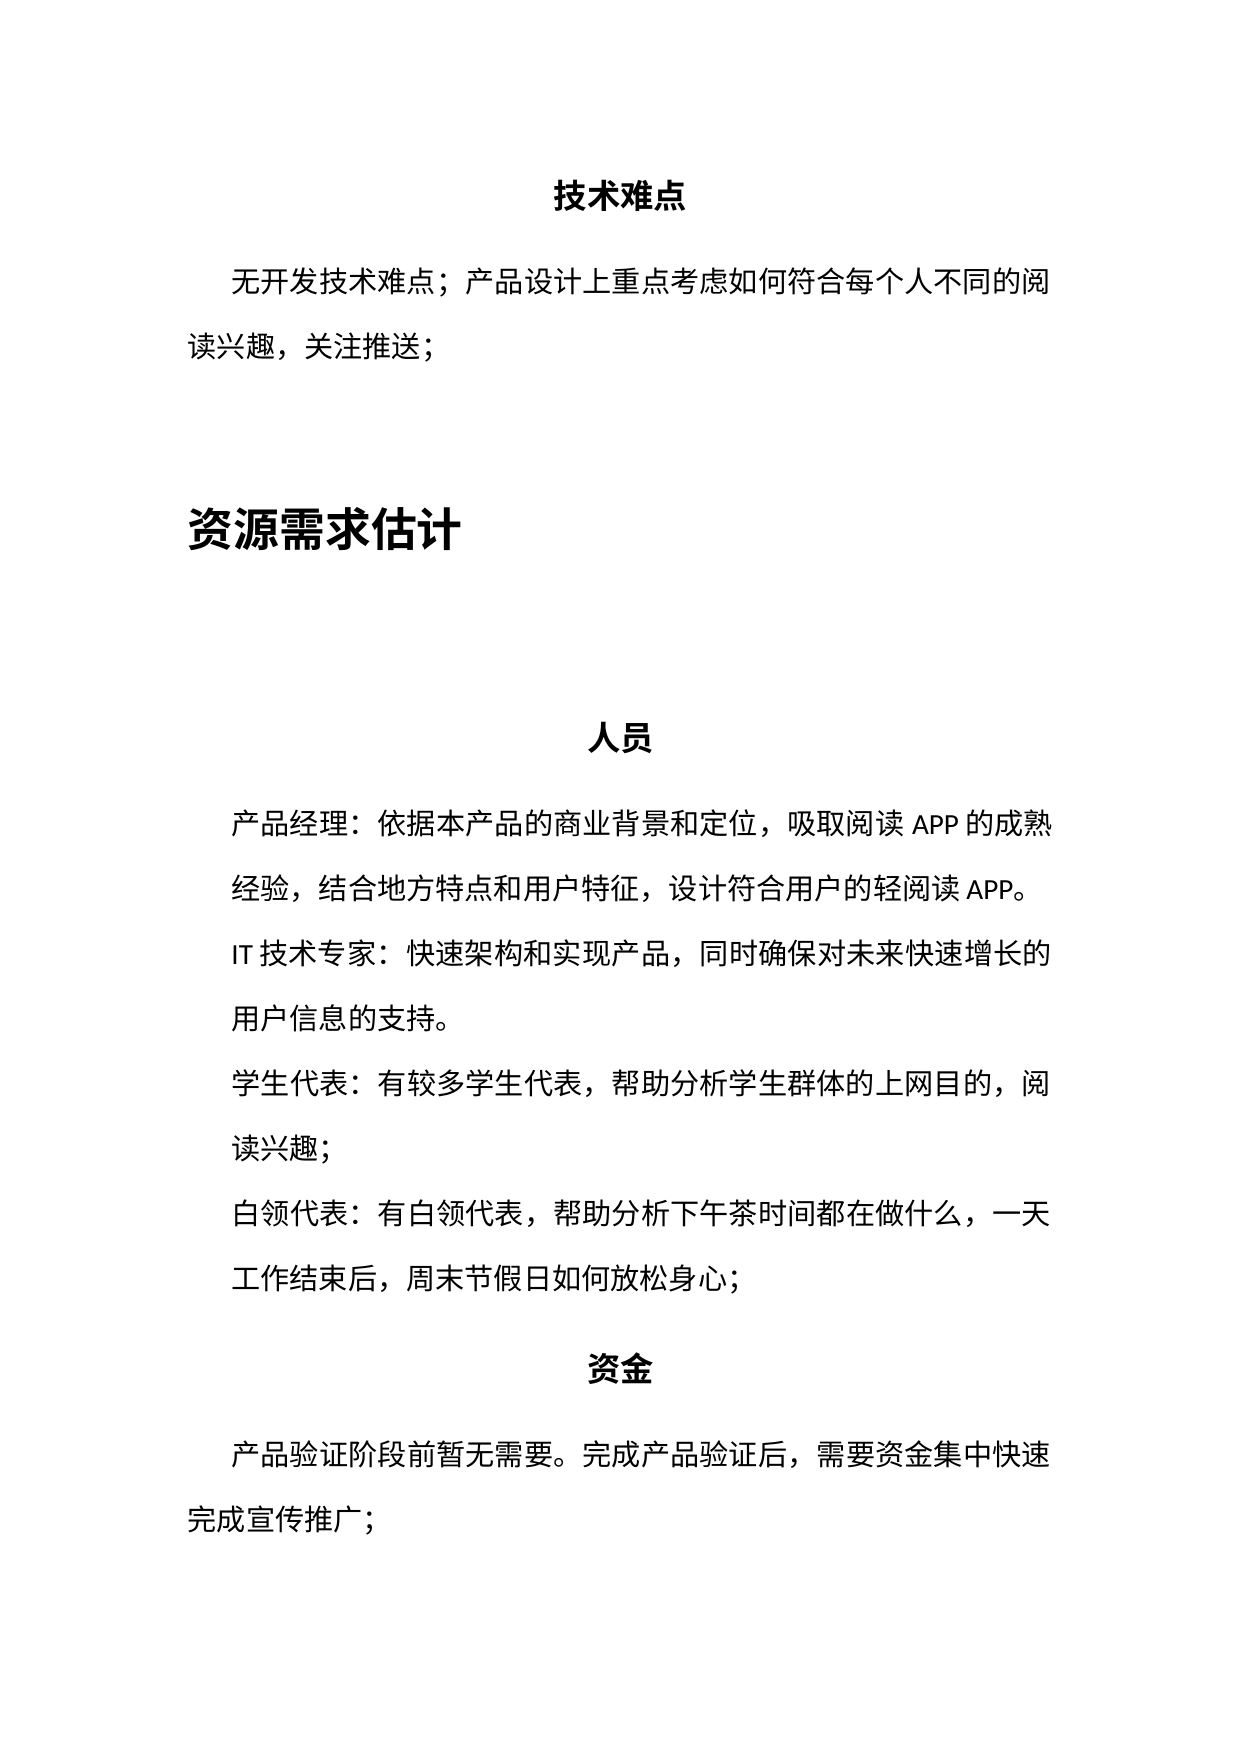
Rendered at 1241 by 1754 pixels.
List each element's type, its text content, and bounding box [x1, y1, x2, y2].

subtitle 资金 [187, 1334, 1053, 1399]
text 学生代表：有较多学生代表，帮助分析学生群体的上网目的，阅读兴趣； [231, 1049, 1053, 1179]
subtitle 技术难点 [187, 162, 1053, 227]
text 产品验证阶段前暂无需要。完成产品验证后，需要资金集中快速完成宣传推广； [187, 1420, 1053, 1550]
text IT技术专家：快速架构和实现产品，同时确保对未来快速增长的用户信息的支持。 [231, 919, 1053, 1049]
subtitle 资源需求估计 [187, 478, 1053, 576]
text 白领代表：有白领代表，帮助分析下午茶时间都在做什么，一天工作结束后，周末节假日如何放松身心； [231, 1179, 1053, 1309]
text 无开发技术难点；产品设计上重点考虑如何符合每个人不同的阅读兴趣，关注推送； [187, 248, 1053, 378]
subtitle 人员 [187, 703, 1053, 768]
text 产品经理：依据本产品的商业背景和定位，吸取阅读APP的成熟经验，结合地方特点和用户特征，设计符合用户的轻阅读APP。 [231, 789, 1053, 919]
